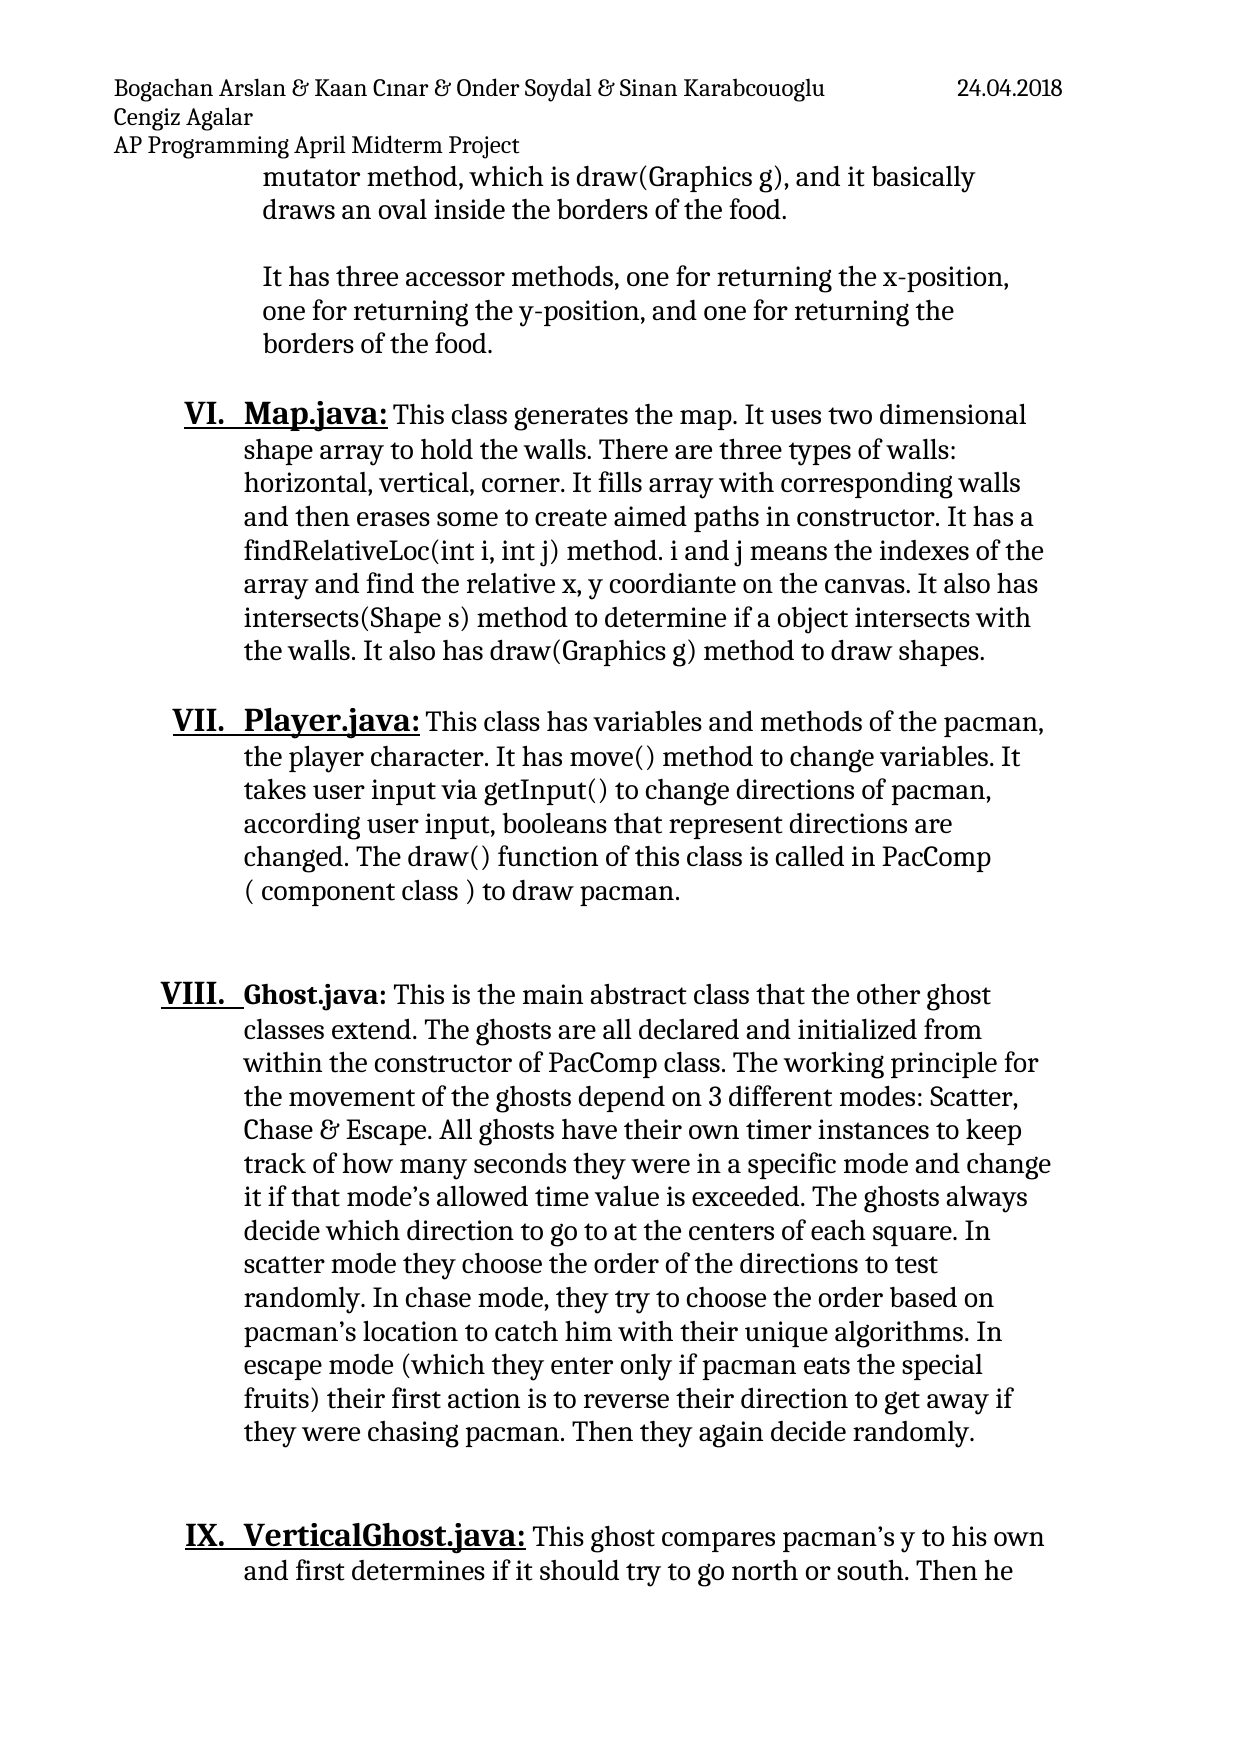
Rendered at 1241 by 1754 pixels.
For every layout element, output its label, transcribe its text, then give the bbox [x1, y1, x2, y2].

list It has three accessor methods, one for returning the x-position, one for returning the y-position, and one for returning the borders of the food. [262, 261, 1053, 361]
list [262, 160, 1053, 227]
list Player.java: This class has variables and methods of the pacman, the player character. It has move() method to change variables. It takes user input via getInput() to change directions of pacman, according user input, booleans that represent directions are changed. The draw() function of this class is called in PacComp ( component class ) to draw pacman. [225, 701, 1053, 907]
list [225, 1516, 1053, 1588]
list Map.java: This class generates the map. It uses two dimensional shape array to hold the walls. There are three types of walls: horizontal, vertical, corner. It fills array with corresponding walls and then erases some to create aimed paths in constructor. It has a findRelativeLoc(int i, int j) method. i and j means the indexes of the array and find the relative x, y coordiante on the canvas. It also has intersects(Shape s) method to determine if a object intersects with the walls. It also has draw(Graphics g) method to draw shapes. [225, 395, 1053, 668]
list Ghost.java: This is the main abstract class that the other ghost classes extend. The ghosts are all declared and initialized from within the constructor of PacComp class. The working principle for the movement of the ghosts depend on 3 different modes: Scatter, Chase & Escape. All ghosts have their own timer instances to keep track of how many seconds they were in a specific mode and change it if that mode’s allowed time value is exceeded. The ghosts always decide which direction to go to at the centers of each square. In scatter mode they choose the order of the directions to test randomly. In chase mode, they try to choose the order based on pacman’s location to catch him with their unique algorithms. In escape mode (which they enter only if pacman eats the special fruits) their first action is to reverse their direction to get away if they were chasing pacman. Then they again decide randomly. [225, 974, 1053, 1449]
